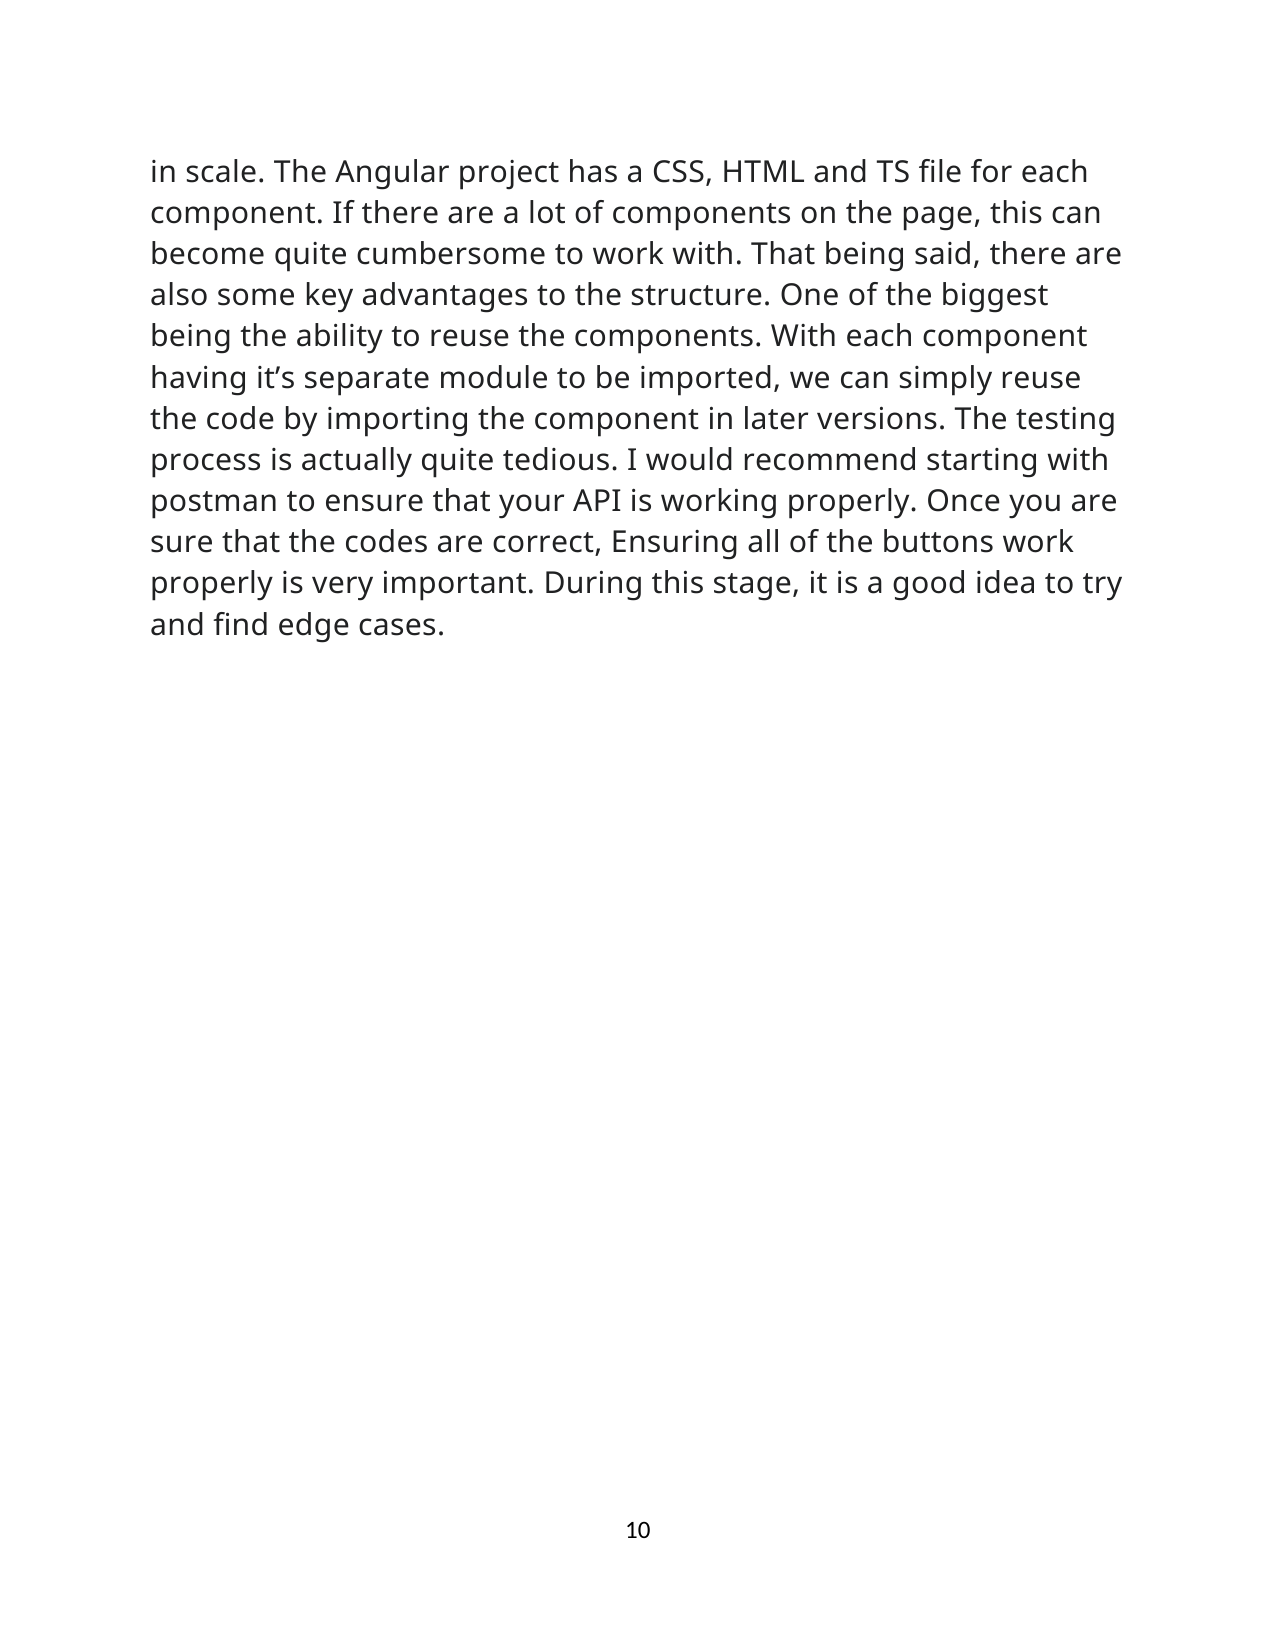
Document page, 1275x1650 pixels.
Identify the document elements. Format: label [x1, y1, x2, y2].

text [150, 150, 1125, 644]
